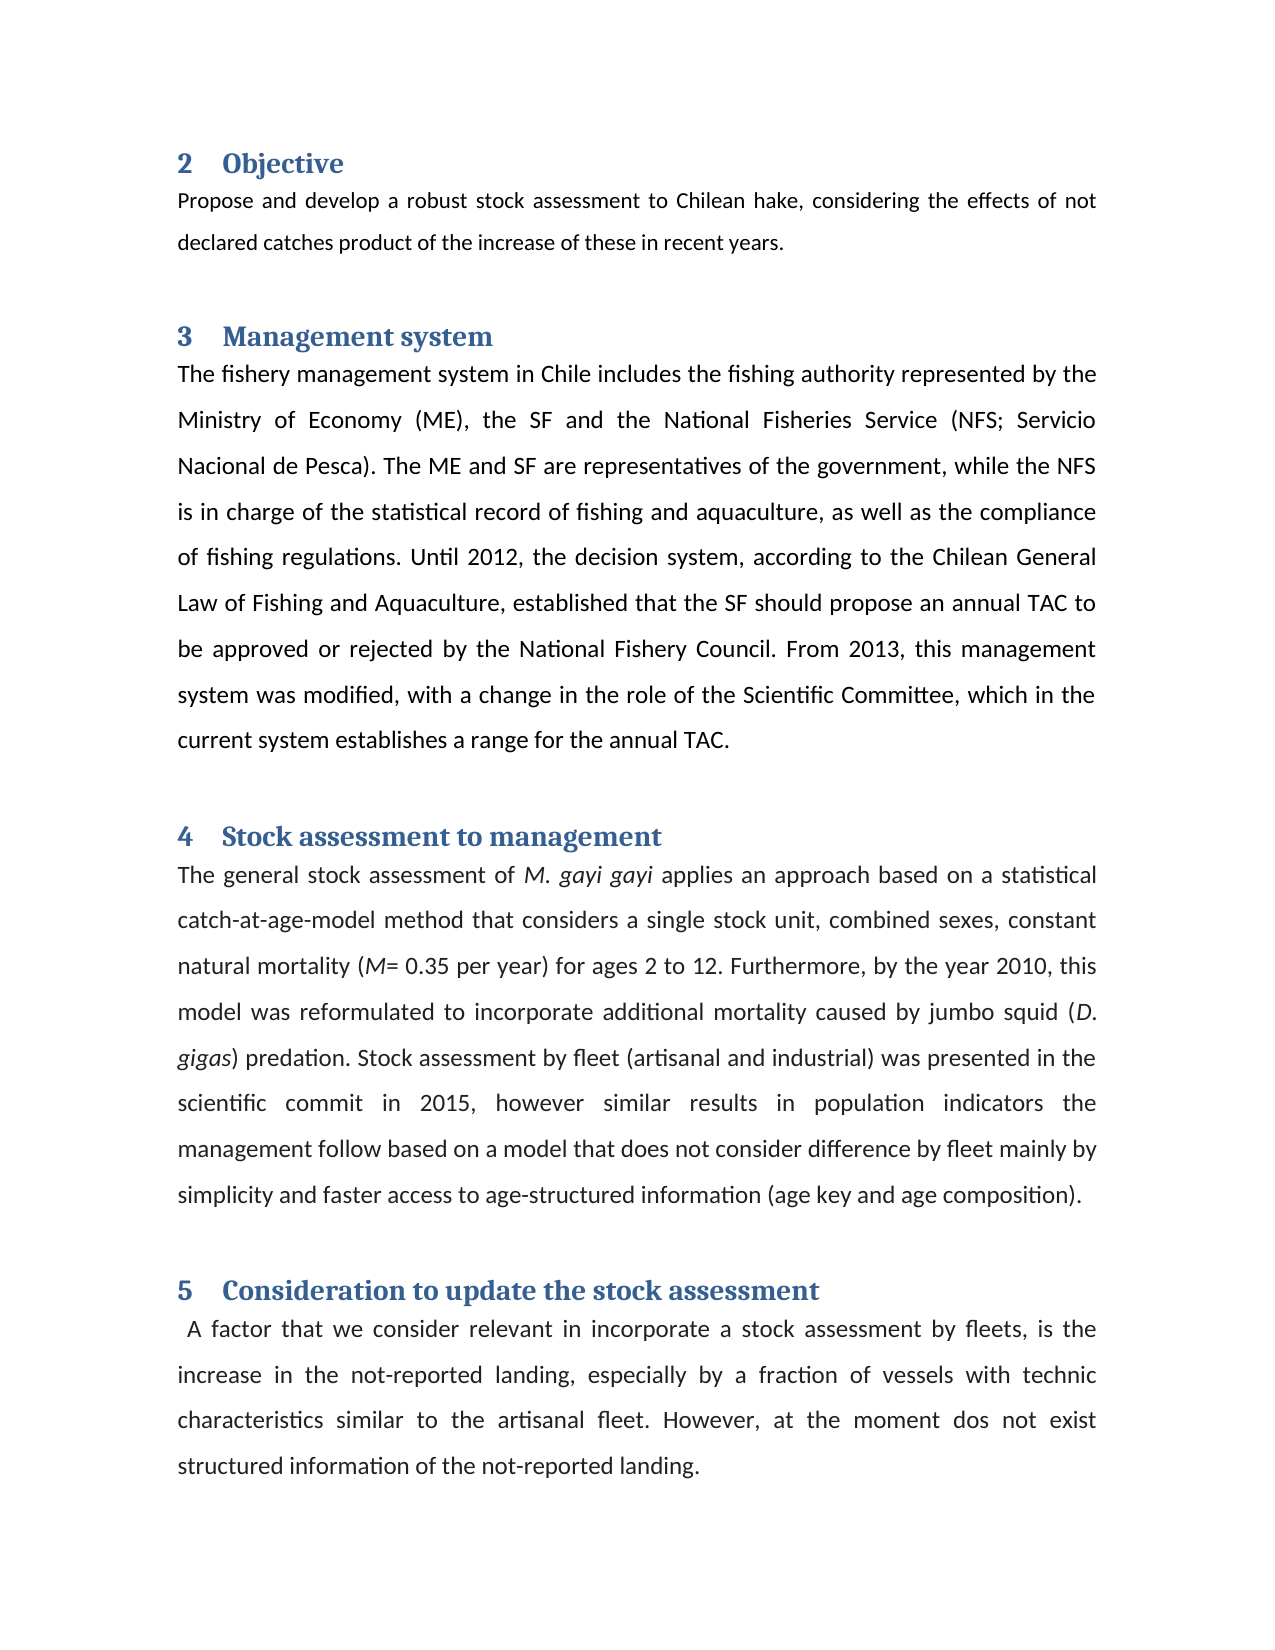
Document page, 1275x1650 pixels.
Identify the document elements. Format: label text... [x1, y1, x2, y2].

subtitle Objective [177, 148, 1098, 181]
text Propose and develop a robust stock assessment to Chilean hake, considering the effects of not declared catches product of the increase of these in recent years. [177, 186, 1098, 256]
subtitle Stock assessment to management [177, 820, 1098, 854]
text The general stock assessment of M. gayi gayi applies an approach based on a statistical catch-at-age-model method that considers a single stock unit, combined sexes, constant natural mortality (M= 0.35 per year) for ages 2 to 12. Furthermore, by the year 2010, this model was reformulated to incorporate additional mortality caused by jumbo squid (D. gigas) predation. Stock assessment by fleet (artisanal and industrial) was presented in the scientific commit in 2015, however similar results in population indicators the management follow based on a model that does not consider difference by fleet mainly by simplicity and faster access to age-structured information (age key and age composition). [177, 859, 1098, 1209]
subtitle Consideration to update the stock assessment [177, 1274, 1098, 1308]
text The fishery management system in Chile includes the fishing authority represented by the Ministry of Economy (ME), the SF and the National Fisheries Service (NFS; Servicio Nacional de Pesca). The ME and SF are representatives of the government, while the NFS is in charge of the statistical record of fishing and aquaculture, as well as the compliance of fishing regulations. Until 2012, the decision system, according to the Chilean General Law of Fishing and Aquaculture, established that the SF should propose an annual TAC to be approved or rejected by the National Fishery Council. From 2013, this management system was modified, with a change in the role of the Scientific Committee, which in the current system establishes a range for the annual TAC. [177, 359, 1098, 755]
text A factor that we consider relevant in incorporate a stock assessment by fleets, is the increase in the not-reported landing, especially by a fraction of vessels with technic characteristics similar to the artisanal fleet. However, at the moment dos not exist structured information of the not-reported landing. [177, 1313, 1098, 1481]
subtitle Management system [177, 320, 1098, 354]
